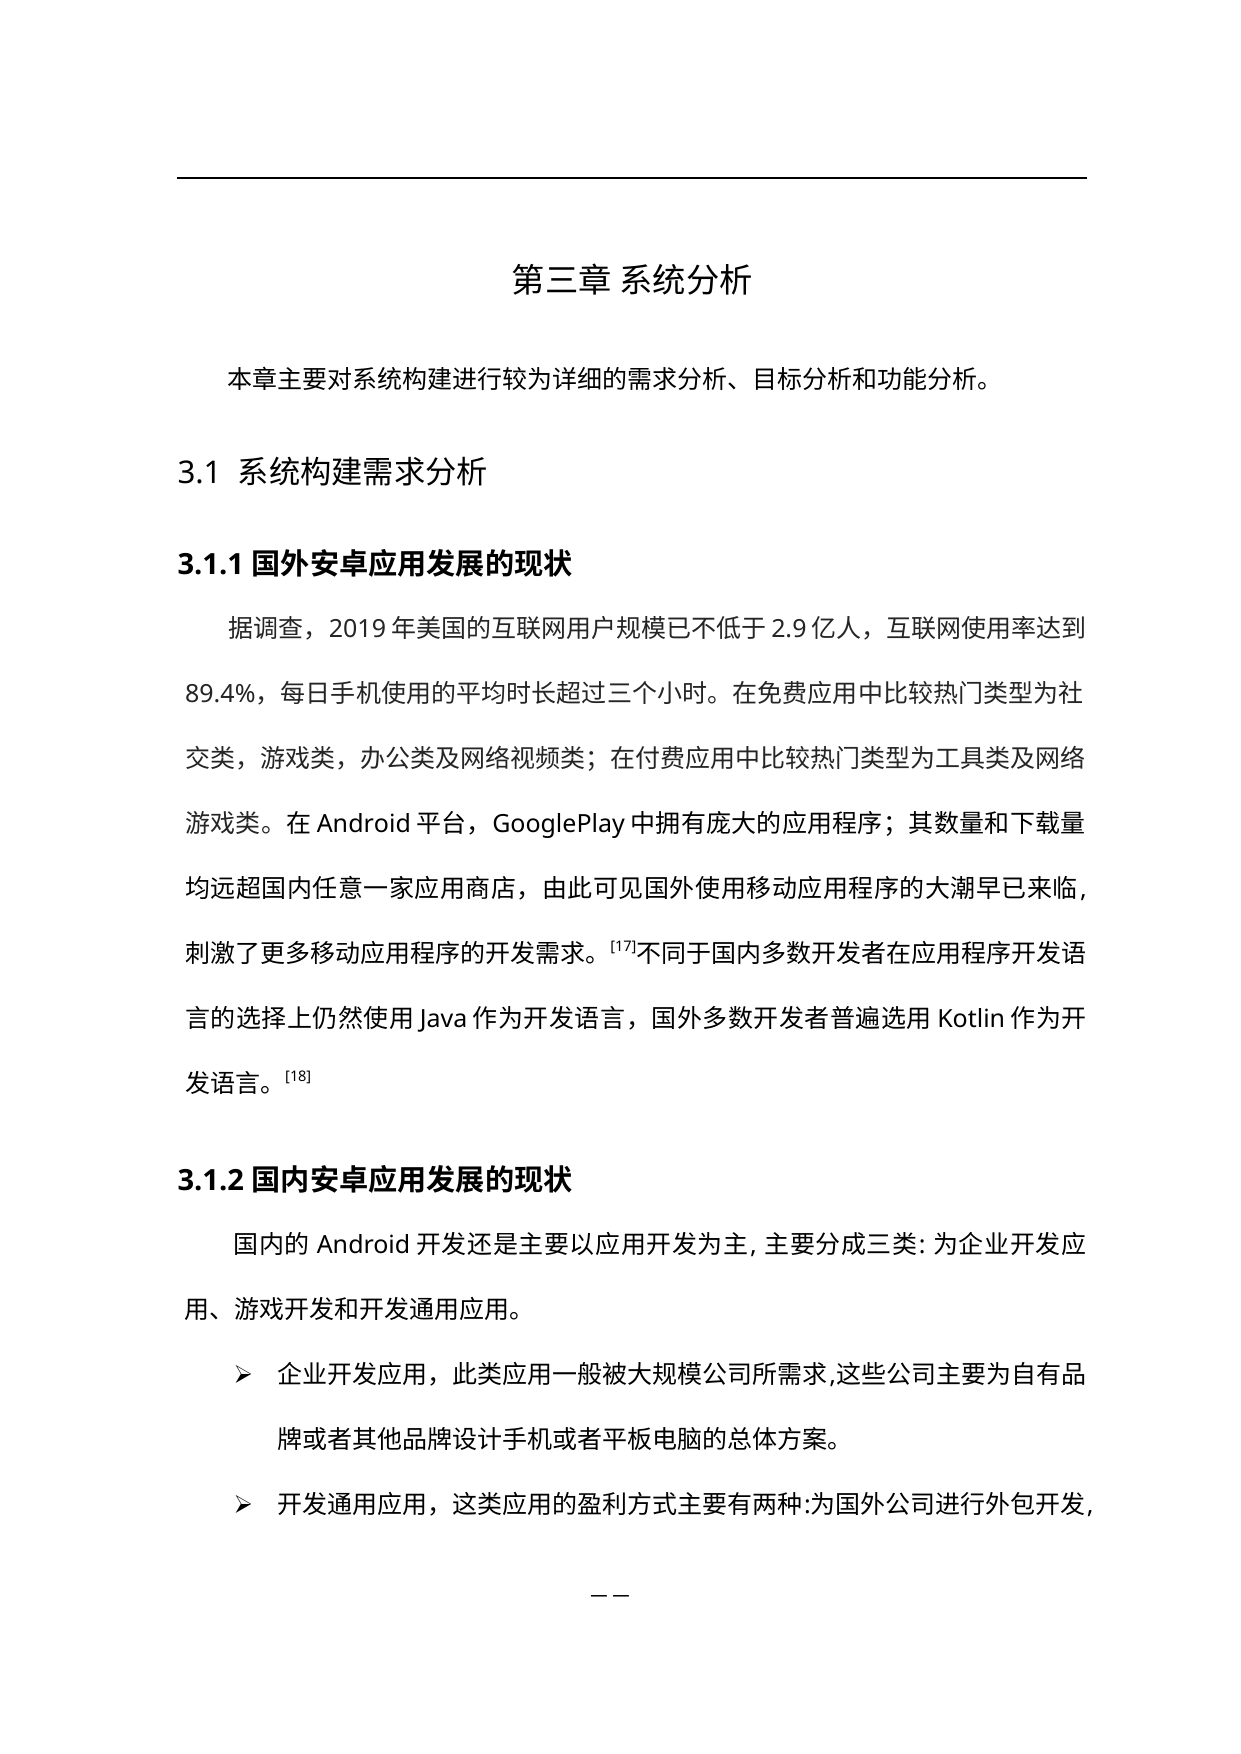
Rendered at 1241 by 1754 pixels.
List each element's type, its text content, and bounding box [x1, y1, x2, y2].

text 据调查，2019年美国的互联网用户规模已不低于2.9亿人，互联网使用率达到89.4%，每日手机使用的平均时长超过三个小时。在免费应用中比较热门类型为社交类，游戏类，办公类及网络视频类；在付费应用中比较热门类型为工具类及网络游戏类。在Android平台，GooglePlay中拥有庞大的应用程序；其数量和下载量均远超国内任意一家应用商店，由此可见国外使用移动应用程序的大潮早已来临,刺激了更多移动应用程序的开发需求。[17]不同于国内多数开发者在应用程序开发语言的选择上仍然使用Java作为开发语言，国外多数开发者普遍选用Kotlin作为开发语言。[18] [185, 594, 1087, 1114]
subtitle 3.1.2 国内安卓应用发展的现状 [177, 1145, 1087, 1210]
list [233, 1470, 1087, 1535]
text 国内的 Android开发还是主要以应用开发为主, 主要分成三类: 为企业开发应用、游戏开发和开发通用应用。 [184, 1210, 1087, 1340]
subtitle 3.1.1 国外安卓应用发展的现状 [177, 529, 1087, 594]
subtitle 第三章 系统分析 [177, 246, 1087, 311]
subtitle 3.1 系统构建需求分析 [177, 437, 1087, 502]
text 本章主要对系统构建进行较为详细的需求分析、目标分析和功能分析。 [177, 345, 1087, 410]
list 企业开发应用，此类应用一般被大规模公司所需求,这些公司主要为自有品牌或者其他品牌设计手机或者平板电脑的总体方案。 [233, 1340, 1087, 1470]
